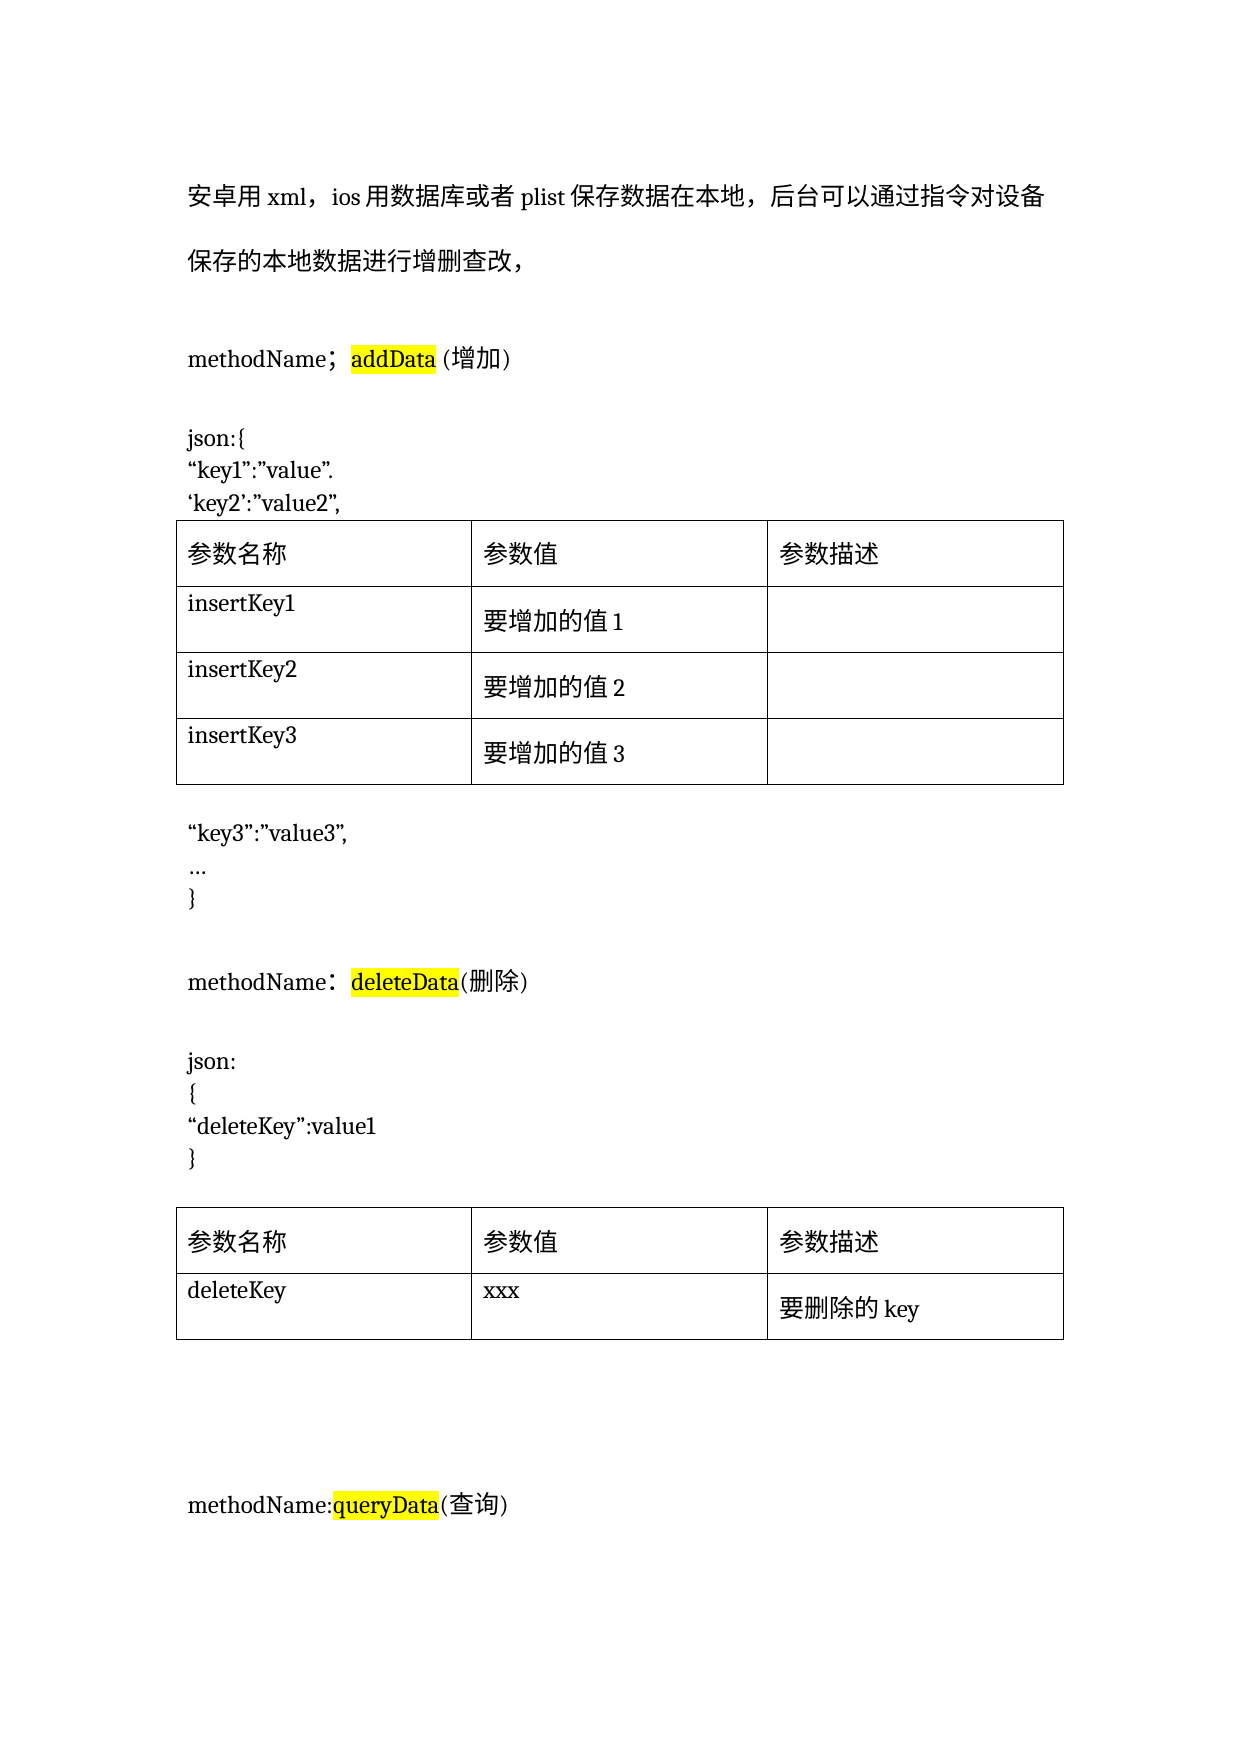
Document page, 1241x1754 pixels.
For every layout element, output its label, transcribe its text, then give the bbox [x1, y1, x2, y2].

table_cell [768, 719, 1063, 784]
table_cell xxx [472, 1274, 767, 1339]
text 安卓用xml，ios用数据库或者plist保存数据在本地，后台可以通过指令对设备保存的本地数据进行增删查改， [187, 162, 1053, 292]
table_cell insertKey1 [177, 587, 471, 652]
table_header 参数值 [472, 521, 767, 586]
table_cell insertKey2 [177, 653, 471, 718]
table_cell 要删除的key [768, 1274, 1063, 1339]
table_header 参数描述 [768, 1208, 1063, 1273]
text json:{ [187, 422, 1053, 454]
text } [187, 882, 1053, 915]
table_cell [768, 587, 1063, 652]
text ‘key2’:”value2”, [187, 487, 1053, 519]
table_header 参数描述 [768, 521, 1063, 586]
table_cell 要增加的值2 [472, 653, 767, 718]
table_header 参数名称 [177, 521, 471, 586]
table_header 参数名称 [177, 1208, 471, 1273]
table_cell [768, 653, 1063, 718]
text … [187, 850, 1053, 882]
text “key1”:”value”. [187, 454, 1053, 487]
text { [187, 1077, 1053, 1110]
table_header 参数值 [472, 1208, 767, 1273]
table_cell 要增加的值1 [472, 587, 767, 652]
text json: [187, 1045, 1053, 1077]
table_cell insertKey3 [177, 719, 471, 784]
text methodName；addData (增加) [187, 324, 1053, 389]
text “key3”:”value3”, [187, 817, 1053, 850]
text methodName:queryData(查询) [187, 1470, 1053, 1535]
table_cell 要增加的值3 [472, 719, 767, 784]
table_cell deleteKey [177, 1274, 471, 1339]
text “deleteKey”:value1 [187, 1110, 1053, 1142]
text } [187, 1142, 1053, 1175]
text methodName：deleteData(删除) [187, 947, 1053, 1012]
